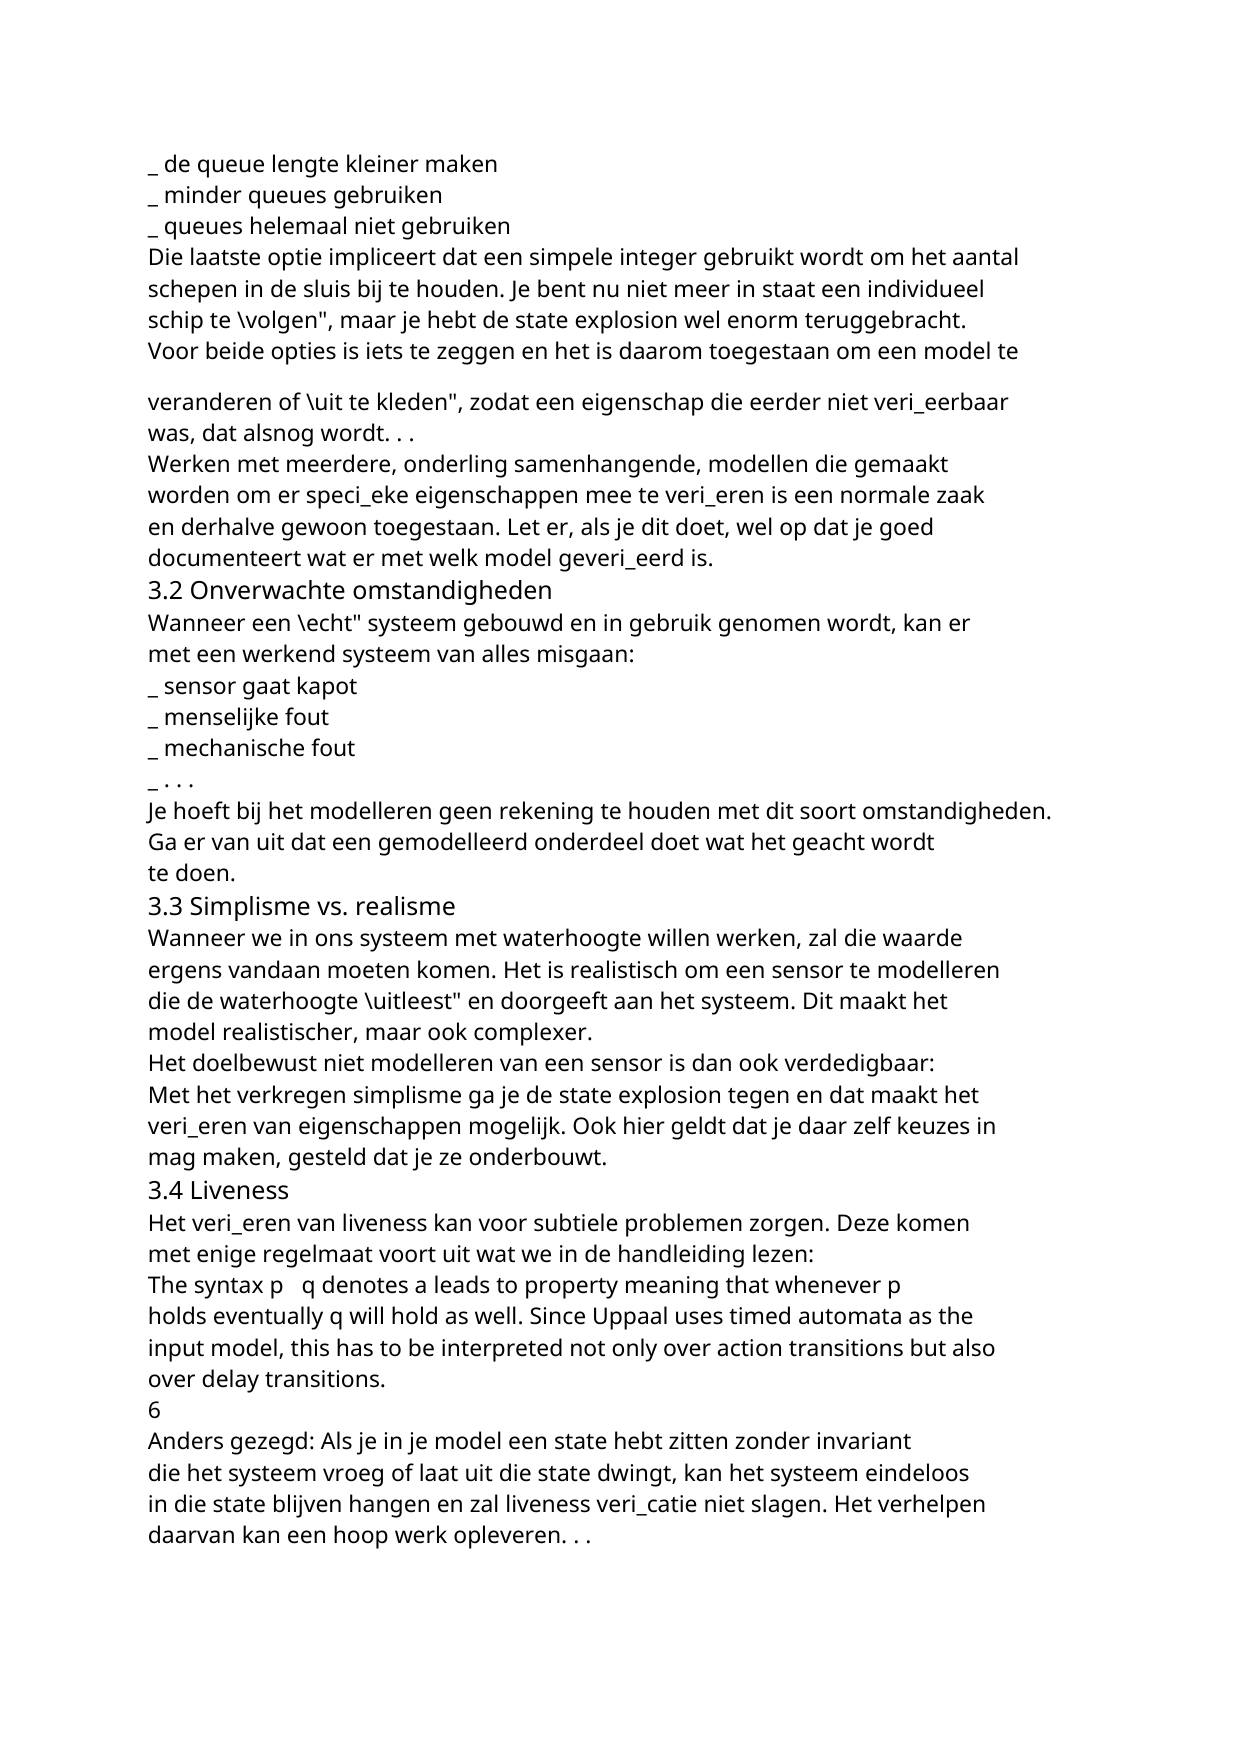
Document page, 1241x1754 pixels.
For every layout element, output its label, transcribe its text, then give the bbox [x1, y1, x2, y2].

text en derhalve gewoon toegestaan. Let er, als je dit doet, wel op dat je goed [148, 511, 1093, 542]
text 3.3 Simplisme vs. realisme [148, 888, 1093, 922]
text mag maken, gesteld dat je ze onderbouwt. [148, 1141, 1093, 1172]
text te doen. [148, 857, 1093, 888]
text worden om er speci_eke eigenschappen mee te veri_eren is een normale zaak [148, 479, 1093, 511]
text _ queues helemaal niet gebruiken [148, 210, 1093, 241]
text was, dat alsnog wordt. . . [148, 417, 1093, 448]
text Die laatste optie impliceert dat een simpele integer gebruikt wordt om het aantal [148, 241, 1093, 273]
text _ menselijke fout [148, 701, 1093, 732]
text _ minder queues gebruiken [148, 179, 1093, 210]
text model realistischer, maar ook complexer. [148, 1016, 1093, 1047]
text holds eventually q will hold as well. Since Uppaal uses timed automata as the [148, 1300, 1093, 1331]
text _ mechanische fout [148, 732, 1093, 763]
text 6 [148, 1394, 1093, 1425]
text _ sensor gaat kapot [148, 669, 1093, 701]
text Het veri_eren van liveness kan voor subtiele problemen zorgen. Deze komen [148, 1206, 1093, 1238]
text over delay transitions. [148, 1363, 1093, 1394]
text _ . . . [148, 763, 1093, 794]
text Wanneer we in ons systeem met waterhoogte willen werken, zal die waarde [148, 922, 1093, 954]
text schepen in de sluis bij te houden. Je bent nu niet meer in staat een individueel [148, 273, 1093, 304]
text Ga er van uit dat een gemodelleerd onderdeel doet wat het geacht wordt [148, 826, 1093, 857]
text Met het verkregen simplisme ga je de state explosion tegen en dat maakt het [148, 1079, 1093, 1110]
text Voor beide opties is iets te zeggen en het is daarom toegestaan om een model te [148, 335, 1093, 366]
text die het systeem vroeg of laat uit die state dwingt, kan het systeem eindeloos [148, 1456, 1093, 1488]
text Anders gezegd: Als je in je model een state hebt zitten zonder invariant [148, 1425, 1093, 1456]
text Het doelbewust niet modelleren van een sensor is dan ook verdedigbaar: [148, 1047, 1093, 1079]
text met een werkend systeem van alles misgaan: [148, 638, 1093, 669]
text 3.4 Liveness [148, 1172, 1093, 1206]
text input model, this has to be interpreted not only over action transitions but also [148, 1331, 1093, 1363]
text in die state blijven hangen en zal liveness veri_catie niet slagen. Het verhelpen [148, 1488, 1093, 1519]
text veri_eren van eigenschappen mogelijk. Ook hier geldt dat je daar zelf keuzes in [148, 1110, 1093, 1141]
text documenteert wat er met welk model geveri_eerd is. [148, 542, 1093, 573]
text _ de queue lengte kleiner maken [148, 148, 1093, 179]
text 3.2 Onverwachte omstandigheden [148, 573, 1093, 607]
text Wanneer een \echt" systeem gebouwd en in gebruik genomen wordt, kan er [148, 607, 1093, 638]
text met enige regelmaat voort uit wat we in de handleiding lezen: [148, 1238, 1093, 1269]
text schip te \volgen", maar je hebt de state explosion wel enorm teruggebracht. [148, 304, 1093, 335]
text Je hoeft bij het modelleren geen rekening te houden met dit soort omstandigheden. [148, 794, 1093, 826]
text daarvan kan een hoop werk opleveren. . . [148, 1519, 1093, 1550]
text The syntax p q denotes a leads to property meaning that whenever p [148, 1269, 1093, 1300]
text die de waterhoogte \uitleest" en doorgeeft aan het systeem. Dit maakt het [148, 985, 1093, 1016]
text veranderen of \uit te kleden", zodat een eigenschap die eerder niet veri_eerbaar [148, 386, 1093, 417]
text ergens vandaan moeten komen. Het is realistisch om een sensor te modelleren [148, 954, 1093, 985]
text Werken met meerdere, onderling samenhangende, modellen die gemaakt [148, 448, 1093, 479]
